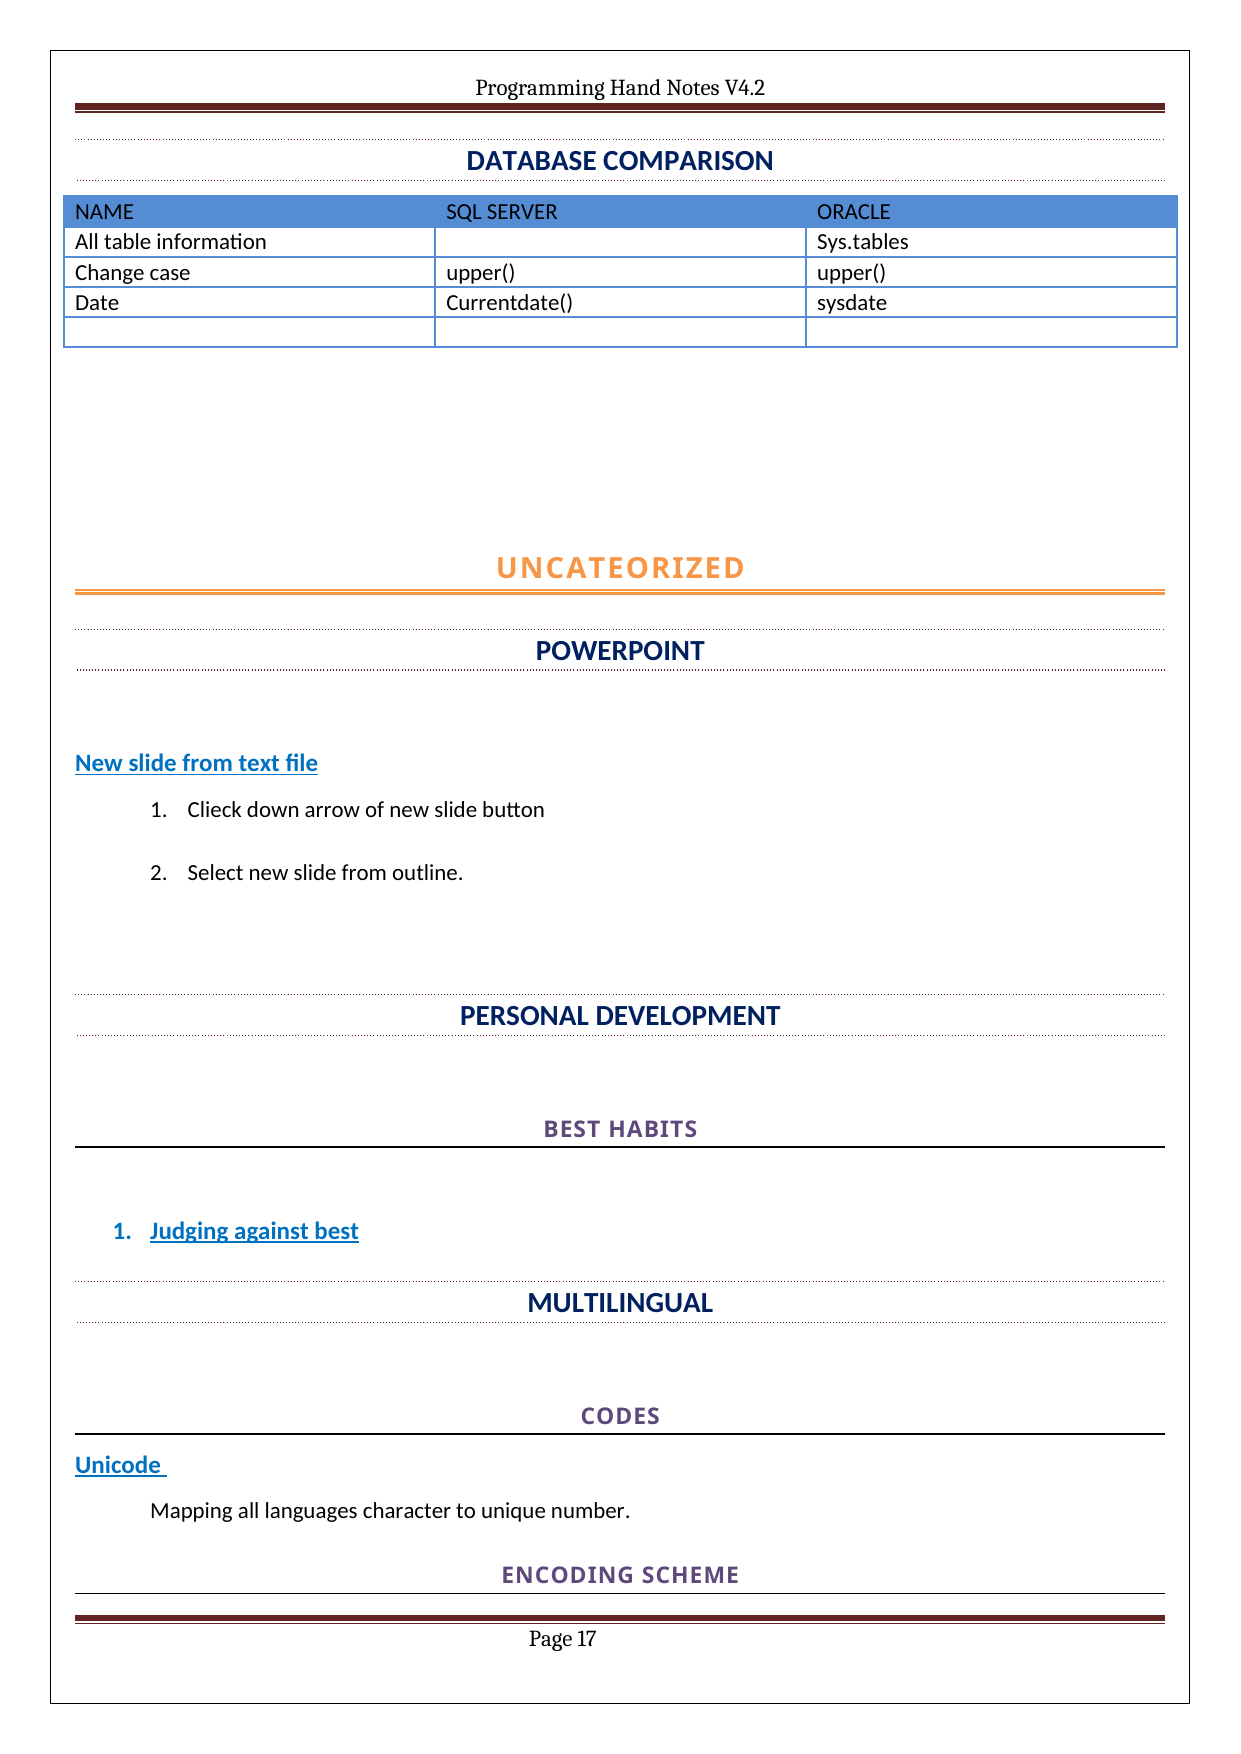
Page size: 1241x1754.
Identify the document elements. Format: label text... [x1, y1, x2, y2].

table_cell upper() [807, 258, 1176, 286]
subtitle UNCATEORIZED [75, 547, 1165, 589]
text Mapping all languages character to unique number. [75, 1497, 1165, 1524]
subtitle MULTILINGUAL [75, 1281, 1165, 1323]
table_header NAME [65, 198, 434, 225]
subtitle New slide from text file [75, 748, 1165, 778]
table_cell [65, 318, 434, 346]
subtitle DATABASE COMPARISON [75, 139, 1165, 181]
subtitle PERSONAL DEVELOPMENT [75, 994, 1165, 1036]
subtitle ENCODING SCHEME [75, 1559, 1165, 1593]
table_cell All table information [65, 228, 434, 256]
table_cell [436, 228, 805, 256]
subtitle POWERPOINT [75, 629, 1165, 671]
table_cell Date [65, 288, 434, 316]
table_header SQL SERVER [436, 198, 805, 225]
table_cell Currentdate() [436, 288, 805, 316]
table_cell Change case [65, 258, 434, 286]
list Clieck down arrow of new slide button [150, 795, 1165, 823]
table_header ORACLE [807, 198, 1176, 225]
subtitle BEST HABITS [75, 1113, 1165, 1146]
table_cell upper() [436, 258, 805, 286]
subtitle Codes [75, 1400, 1165, 1433]
table_cell Sys.tables [807, 228, 1176, 256]
subtitle Judging against best [112, 1215, 1165, 1245]
list Select new slide from outline. [150, 858, 1165, 886]
table_cell [436, 318, 805, 346]
table_cell sysdate [807, 288, 1176, 316]
table_cell [807, 318, 1176, 346]
subtitle Unicode [75, 1449, 1165, 1479]
